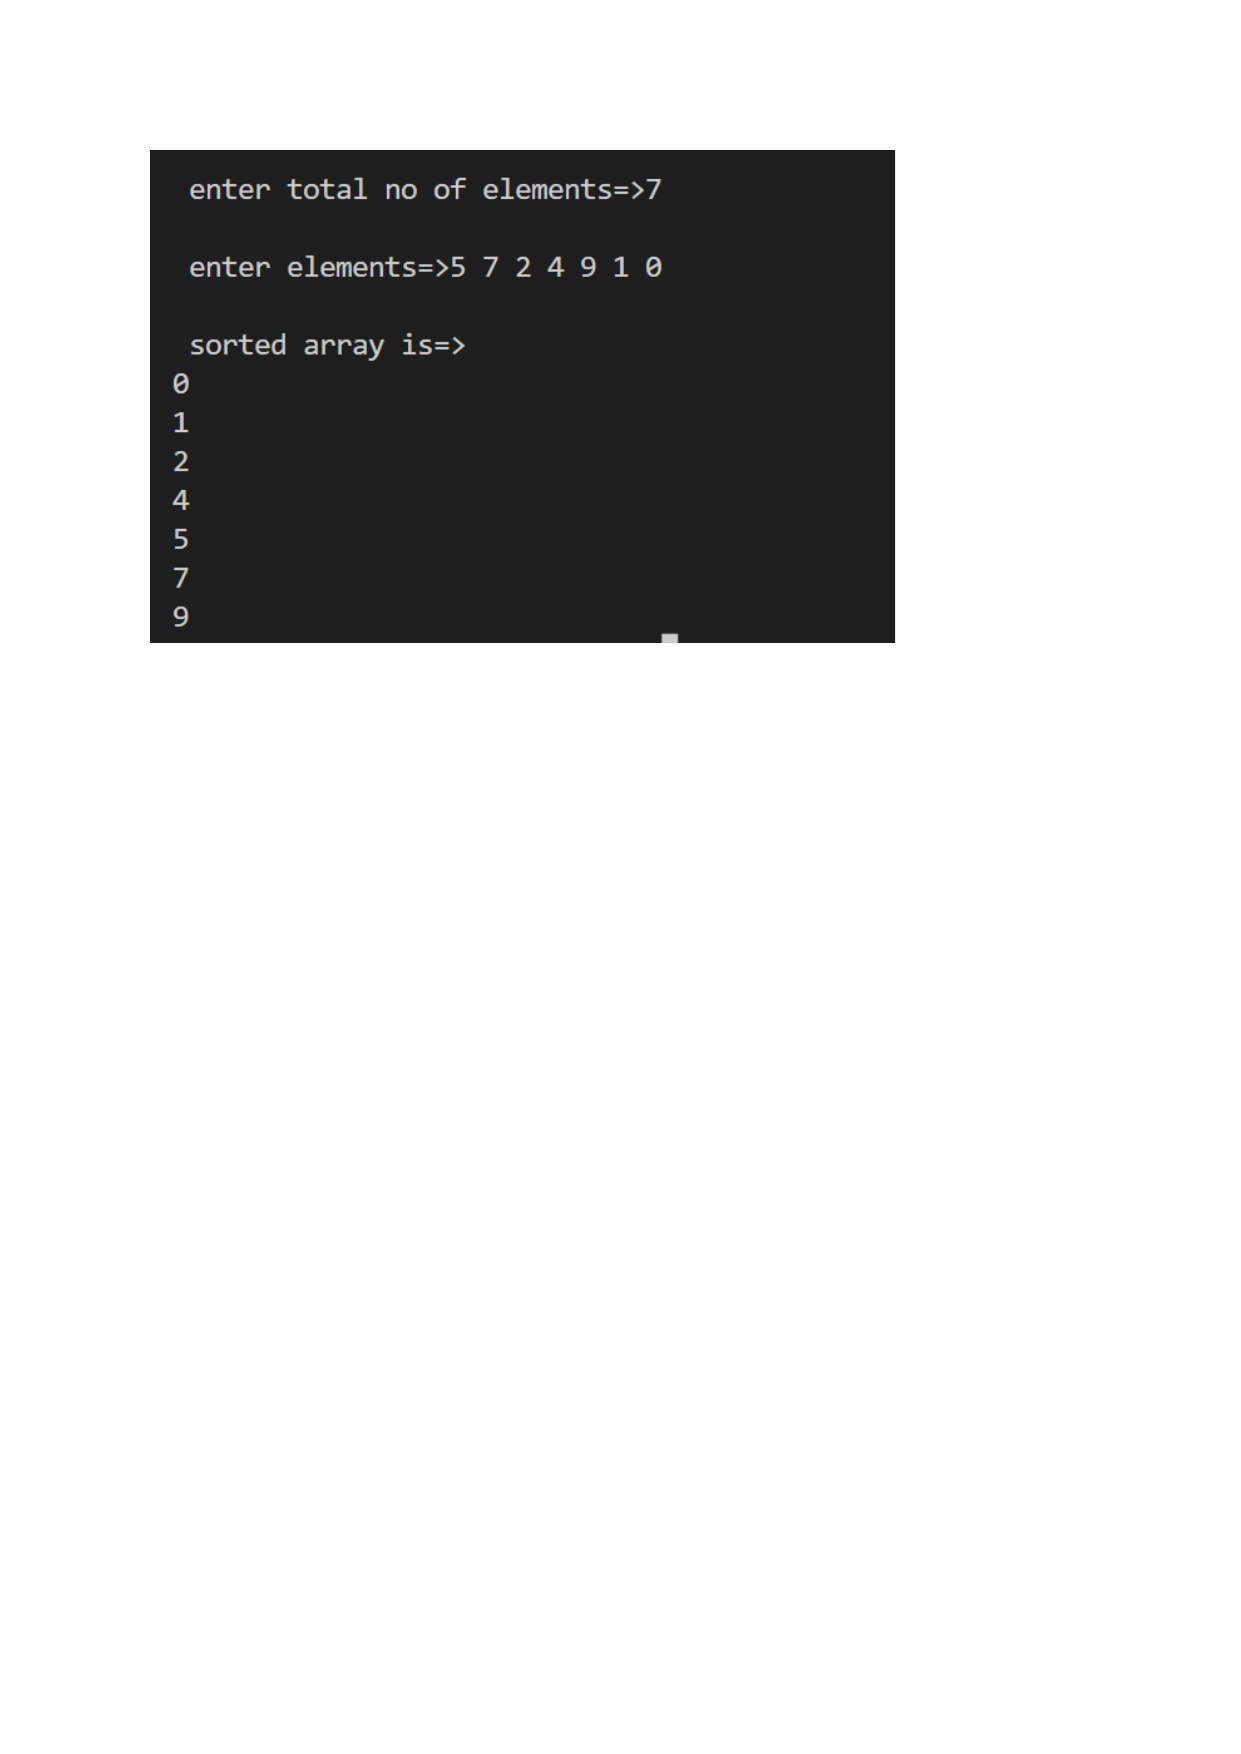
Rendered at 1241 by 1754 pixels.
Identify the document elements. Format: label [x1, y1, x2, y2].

picture [150, 150, 896, 643]
